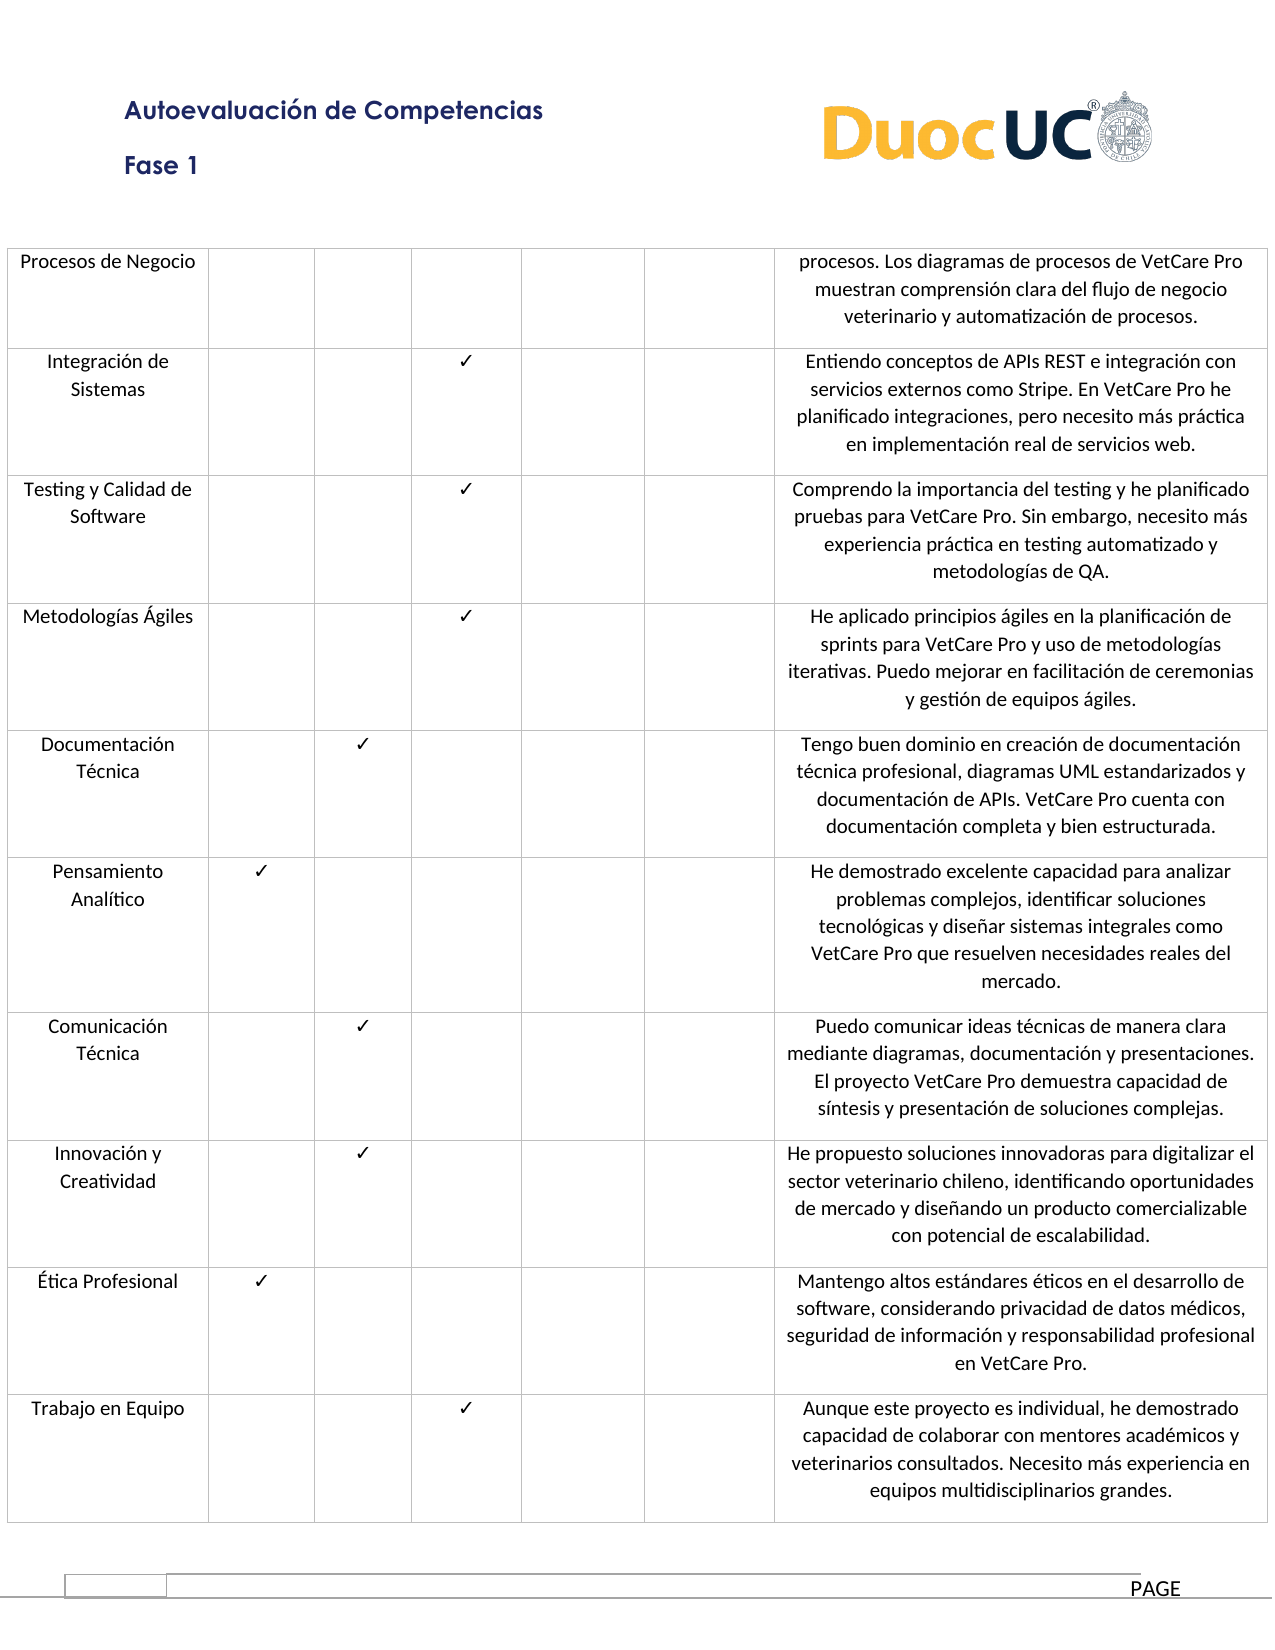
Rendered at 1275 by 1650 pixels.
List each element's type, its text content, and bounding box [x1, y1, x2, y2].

table_cell [522, 1013, 644, 1139]
table_cell ✓ [412, 1395, 521, 1522]
table_cell [645, 858, 774, 1012]
table_cell ✓ [412, 476, 521, 602]
table_cell [209, 1013, 314, 1139]
table_cell [645, 249, 774, 348]
table_cell [645, 731, 774, 857]
table_cell [209, 249, 314, 348]
table_cell [645, 1268, 774, 1394]
table_cell [315, 1395, 411, 1522]
table_cell [315, 1268, 411, 1394]
table_cell [522, 249, 644, 348]
table_cell ✓ [315, 1013, 411, 1139]
table_cell Documentación Técnica [8, 731, 208, 857]
table_cell [209, 604, 314, 730]
table_cell [645, 1141, 774, 1267]
table_cell Aunque este proyecto es individual, he demostrado capacidad de colaborar con mentores académicos y veterinarios consultados. Necesito más experiencia en equipos multidisciplinarios grandes. [775, 1395, 1267, 1522]
table_cell [412, 1268, 521, 1394]
table_cell Puedo comunicar ideas técnicas de manera clara mediante diagramas, documentación y presentaciones. El proyecto VetCare Pro demuestra capacidad de síntesis y presentación de soluciones complejas. [775, 1013, 1267, 1139]
table_cell [645, 604, 774, 730]
table_cell ✓ [315, 1141, 411, 1267]
table_cell [522, 604, 644, 730]
table_cell [645, 349, 774, 475]
table_cell ✓ [412, 604, 521, 730]
table_cell Mantengo altos estándares éticos en el desarrollo de software, considerando privacidad de datos médicos, seguridad de información y responsabilidad profesional en VetCare Pro. [775, 1268, 1267, 1394]
table_cell [645, 476, 774, 602]
table_cell [209, 1141, 314, 1267]
table_cell Metodologías Ágiles [8, 604, 208, 730]
table_cell [645, 1395, 774, 1522]
table_cell [645, 1013, 774, 1139]
table_cell [522, 1268, 644, 1394]
table_cell He aplicado principios ágiles en la planificación de sprints para VetCare Pro y uso de metodologías iterativas. Puedo mejorar en facilitación de ceremonias y gestión de equipos ágiles. [775, 604, 1267, 730]
table_cell [412, 1141, 521, 1267]
table_cell [209, 731, 314, 857]
table_cell [412, 249, 521, 348]
table_cell [412, 731, 521, 857]
table_cell [209, 476, 314, 602]
table_cell [412, 1013, 521, 1139]
table_cell Testing y Calidad de Software [8, 476, 208, 602]
table_cell Comprendo la importancia del testing y he planificado pruebas para VetCare Pro. Sin embargo, necesito más experiencia práctica en testing automatizado y metodologías de QA. [775, 476, 1267, 602]
table_cell [522, 731, 644, 857]
table_cell Pensamiento Analítico [8, 858, 208, 1012]
table_cell Comunicación Técnica [8, 1013, 208, 1139]
picture [824, 91, 1152, 162]
table_cell [522, 349, 644, 475]
table_cell ✓ [315, 731, 411, 857]
table_cell [315, 858, 411, 1012]
table_cell Trabajo en Equipo [8, 1395, 208, 1522]
table_cell He propuesto soluciones innovadoras para digitalizar el sector veterinario chileno, identificando oportunidades de mercado y diseñando un producto comercializable con potencial de escalabilidad. [775, 1141, 1267, 1267]
table_cell ✓ [315, 249, 411, 348]
table_cell [315, 604, 411, 730]
table_cell ✓ [412, 349, 521, 475]
table_cell Tengo buen dominio en creación de documentación técnica profesional, diagramas UML estandarizados y documentación de APIs. VetCare Pro cuenta con documentación completa y bien estructurada. [775, 731, 1267, 857]
table_cell Innovación y Creatividad [8, 1141, 208, 1267]
table_cell [522, 1141, 644, 1267]
table_cell ✓ [209, 858, 314, 1012]
table_cell [315, 476, 411, 602]
table_cell [412, 858, 521, 1012]
table_cell [315, 349, 411, 475]
table_cell Integración de Sistemas [8, 349, 208, 475]
table_cell [522, 858, 644, 1012]
table_cell He demostrado excelente capacidad para analizar problemas complejos, identificar soluciones tecnológicas y diseñar sistemas integrales como VetCare Pro que resuelven necesidades reales del mercado. [775, 858, 1267, 1012]
table_cell ✓ [209, 1268, 314, 1394]
table_cell Entiendo conceptos de APIs REST e integración con servicios externos como Stripe. En VetCare Pro he planificado integraciones, pero necesito más práctica en implementación real de servicios web. [775, 349, 1267, 475]
table_cell Modelado de Procesos de Negocio [8, 249, 208, 348]
table_cell Ética Profesional [8, 1268, 208, 1394]
table_cell [209, 349, 314, 475]
table_cell [522, 1395, 644, 1522]
table_cell [209, 1395, 314, 1522]
table_cell [522, 476, 644, 602]
